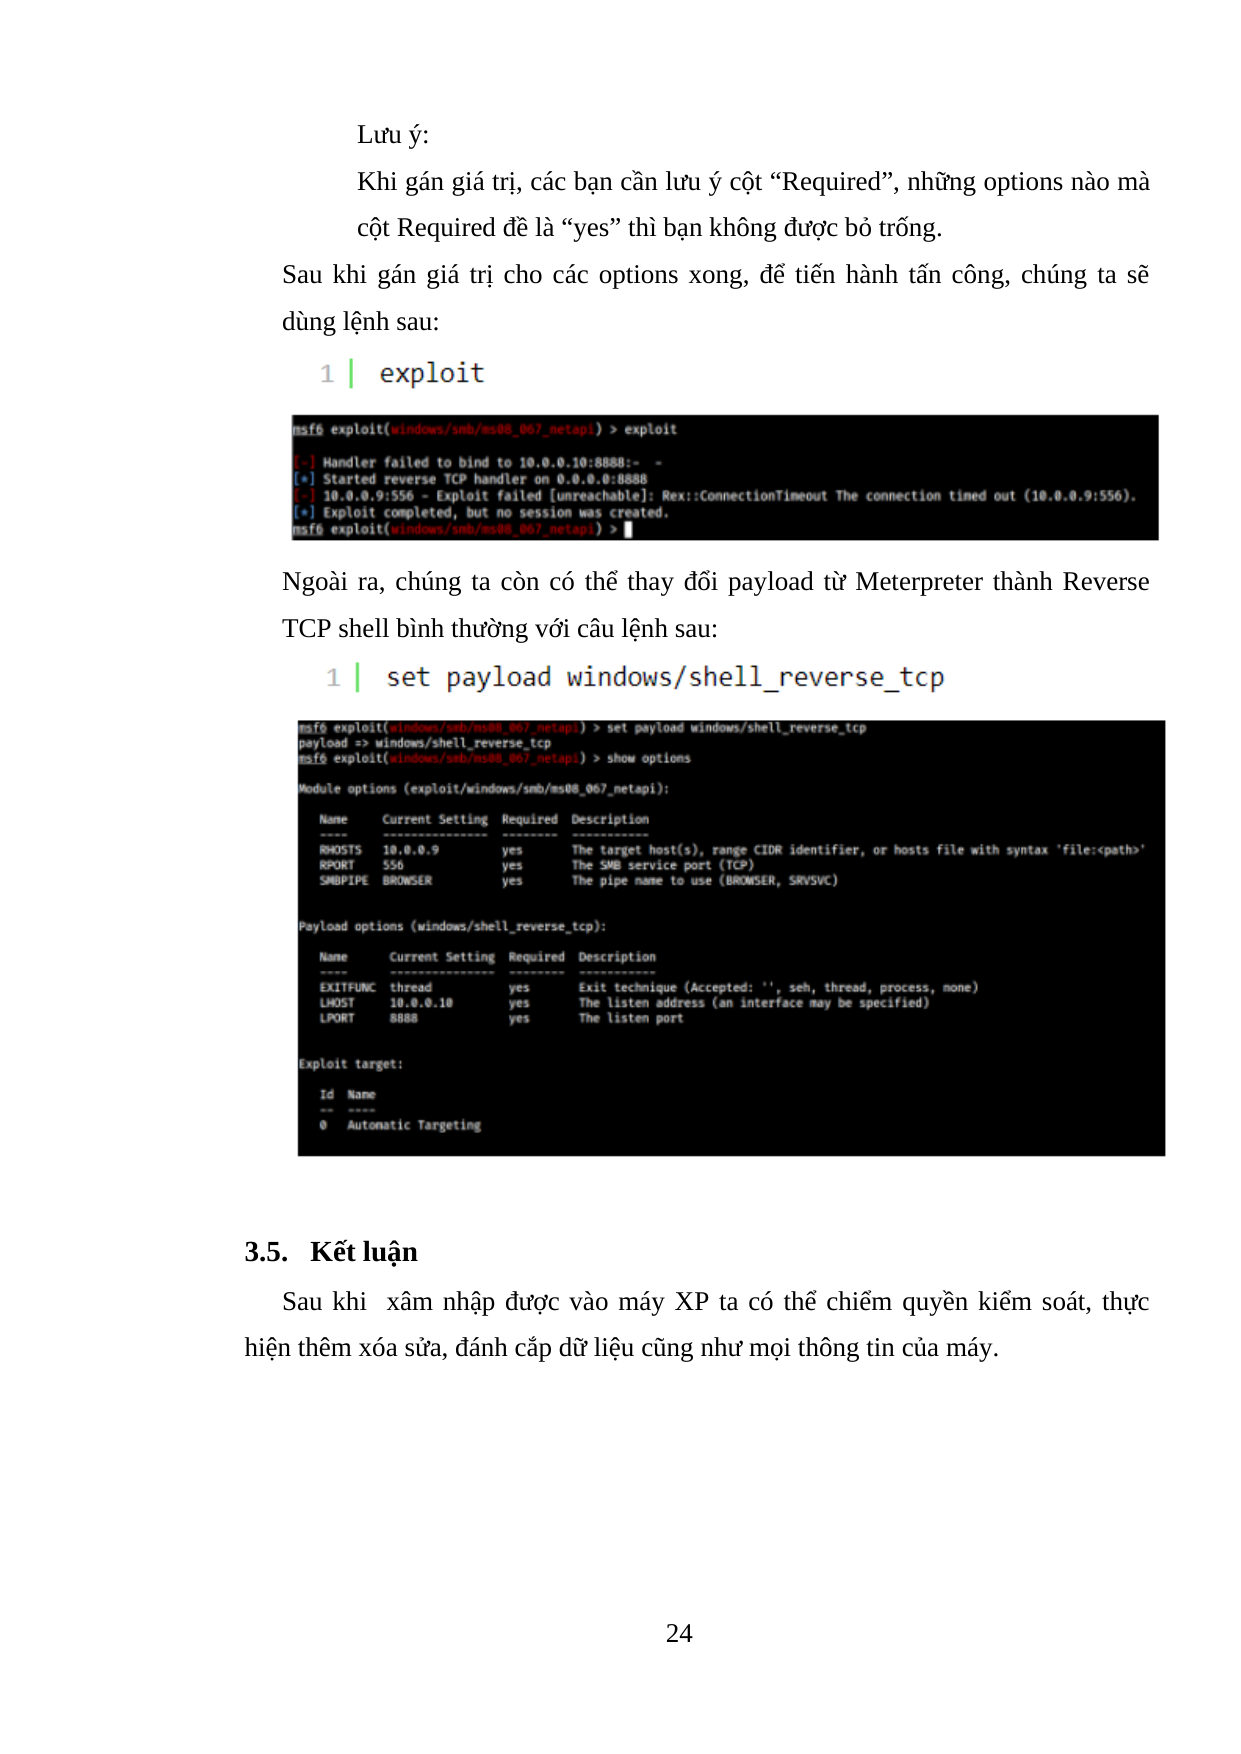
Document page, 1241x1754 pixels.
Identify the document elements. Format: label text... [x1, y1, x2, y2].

picture [281, 351, 1170, 550]
text Khi gán giá trị, các bạn cần lưu ý cột “Required”, những options nào mà cột Required đề là “yes” thì bạn không được bỏ trống. [357, 165, 1152, 243]
text Sau khi xâm nhập được vào máy XP ta có thể chiểm quyền kiểm soát, thực hiện thêm xóa sửa, đánh cắp dữ liệu cũng như mọi thông tin của máy. [244, 1285, 1152, 1363]
text Ngoài ra, chúng ta còn có thể thay đổi payload từ Meterpreter thành Reverse TCP shell bình thường với câu lệnh sau: [282, 565, 1152, 643]
text Lưu ý: [357, 118, 1152, 149]
subtitle Kết luận [244, 1234, 1152, 1268]
text Sau khi gán giá trị cho các options xong, để tiến hành tấn công, chúng ta sẽ dùng lệnh sau: [282, 258, 1152, 336]
picture [281, 658, 1174, 1169]
